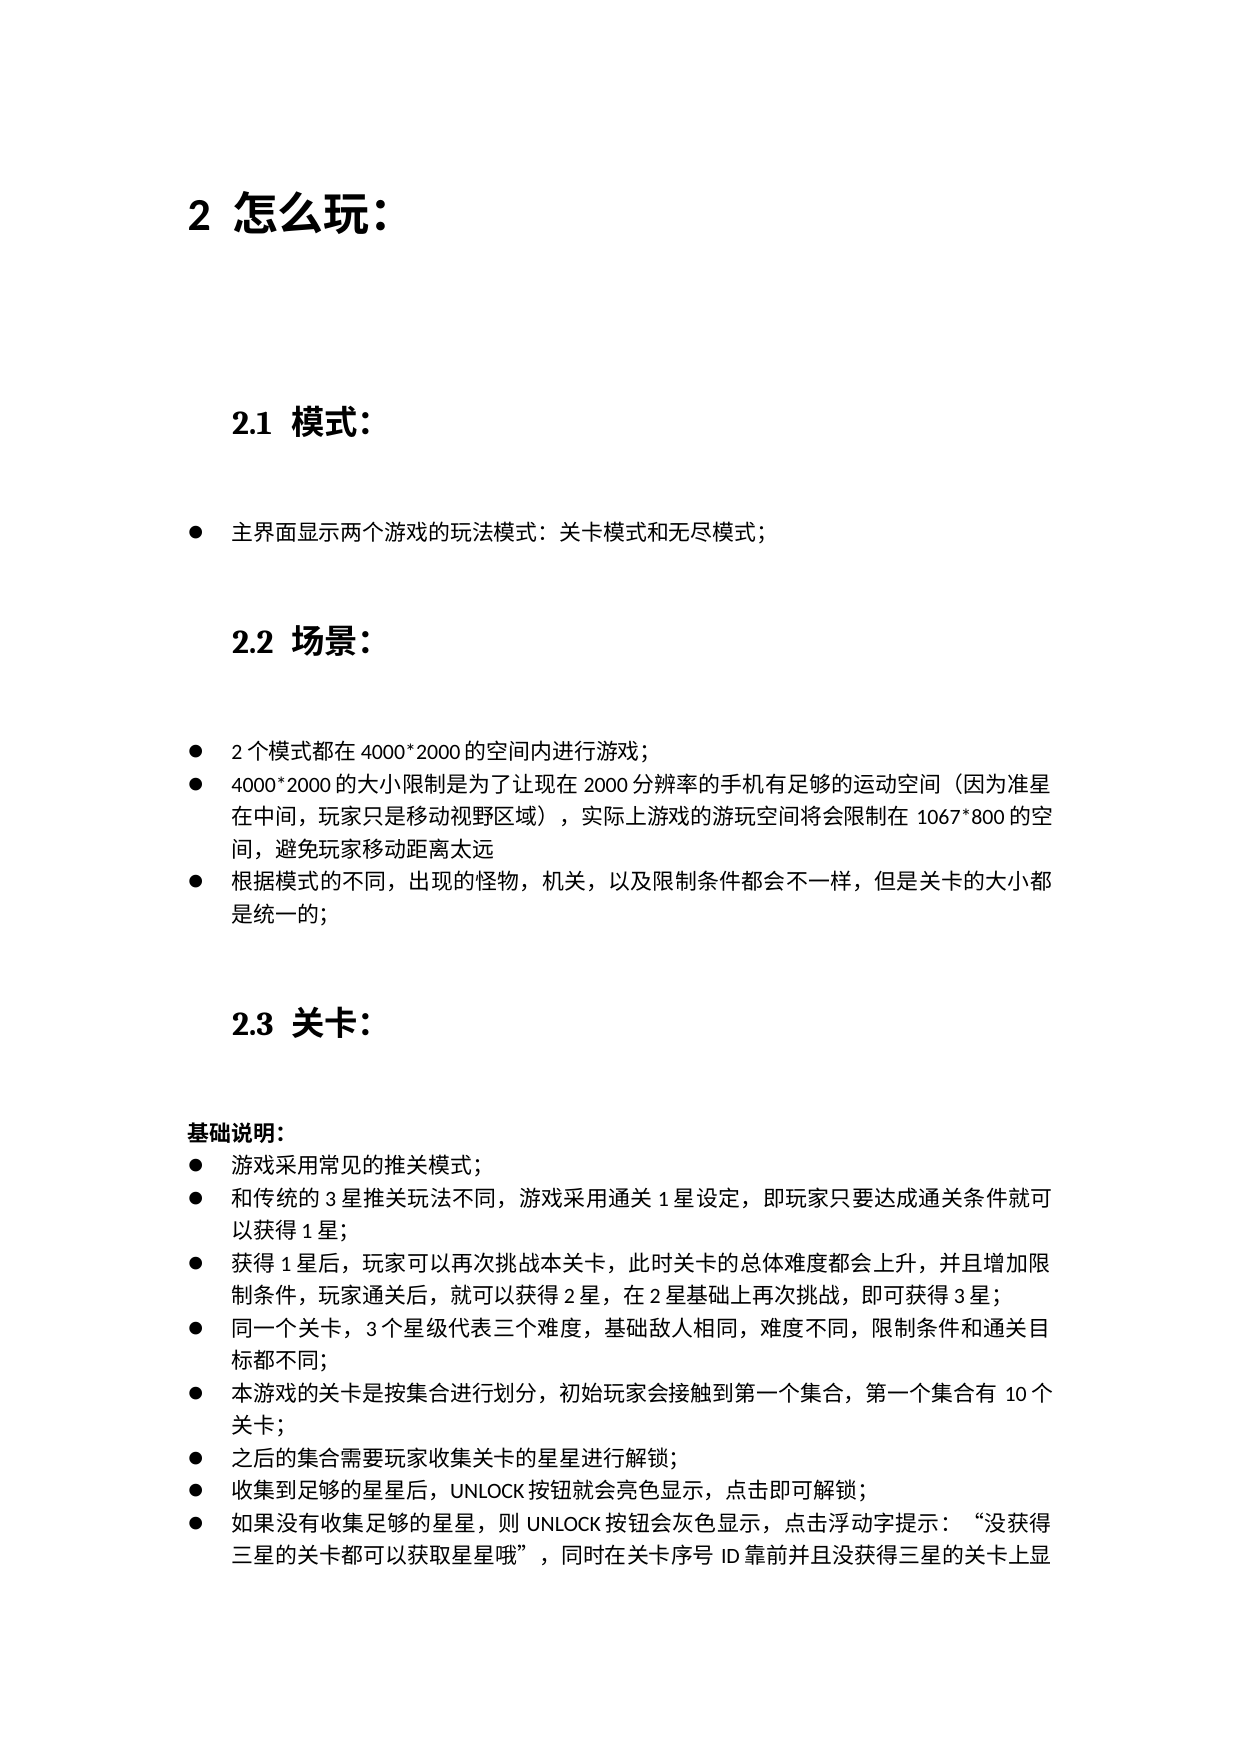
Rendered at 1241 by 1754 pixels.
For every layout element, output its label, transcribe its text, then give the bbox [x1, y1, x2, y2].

list 本游戏的关卡是按集合进行划分，初始玩家会接触到第一个集合，第一个集合有10个关卡； [187, 1376, 1053, 1441]
list 游戏采用常见的推关模式； [187, 1148, 1053, 1181]
list 收集到足够的星星后，UNLOCK按钮就会亮色显示，点击即可解锁； [187, 1473, 1053, 1506]
list 获得1星后，玩家可以再次挑战本关卡，此时关卡的总体难度都会上升，并且增加限制条件，玩家通关后，就可以获得2星，在2星基础上再次挑战，即可获得3星； [187, 1246, 1053, 1311]
list 之后的集合需要玩家收集关卡的星星进行解锁； [187, 1441, 1053, 1473]
subtitle 场景： [232, 607, 1053, 672]
list 4000*2000的大小限制是为了让现在2000分辨率的手机有足够的运动空间（因为准星在中间，玩家只是移动视野区域），实际上游戏的游玩空间将会限制在1067*800的空间，避免玩家移动距离太远 [187, 766, 1053, 864]
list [187, 1506, 1053, 1571]
subtitle 怎么玩： [187, 162, 1053, 259]
list 主界面显示两个游戏的玩法模式：关卡模式和无尽模式； [187, 514, 1053, 547]
list 根据模式的不同，出现的怪物，机关，以及限制条件都会不一样，但是关卡的大小都是统一的； [187, 864, 1053, 929]
list 和传统的3星推关玩法不同，游戏采用通关1星设定，即玩家只要达成通关条件就可以获得1星； [187, 1181, 1053, 1246]
subtitle 关卡： [232, 988, 1053, 1053]
list 2个模式都在4000*2000的空间内进行游戏； [187, 734, 1053, 766]
subtitle 模式： [232, 387, 1053, 452]
list 同一个关卡，3个星级代表三个难度，基础敌人相同，难度不同，限制条件和通关目标都不同； [187, 1311, 1053, 1376]
text 基础说明： [187, 1116, 1053, 1148]
